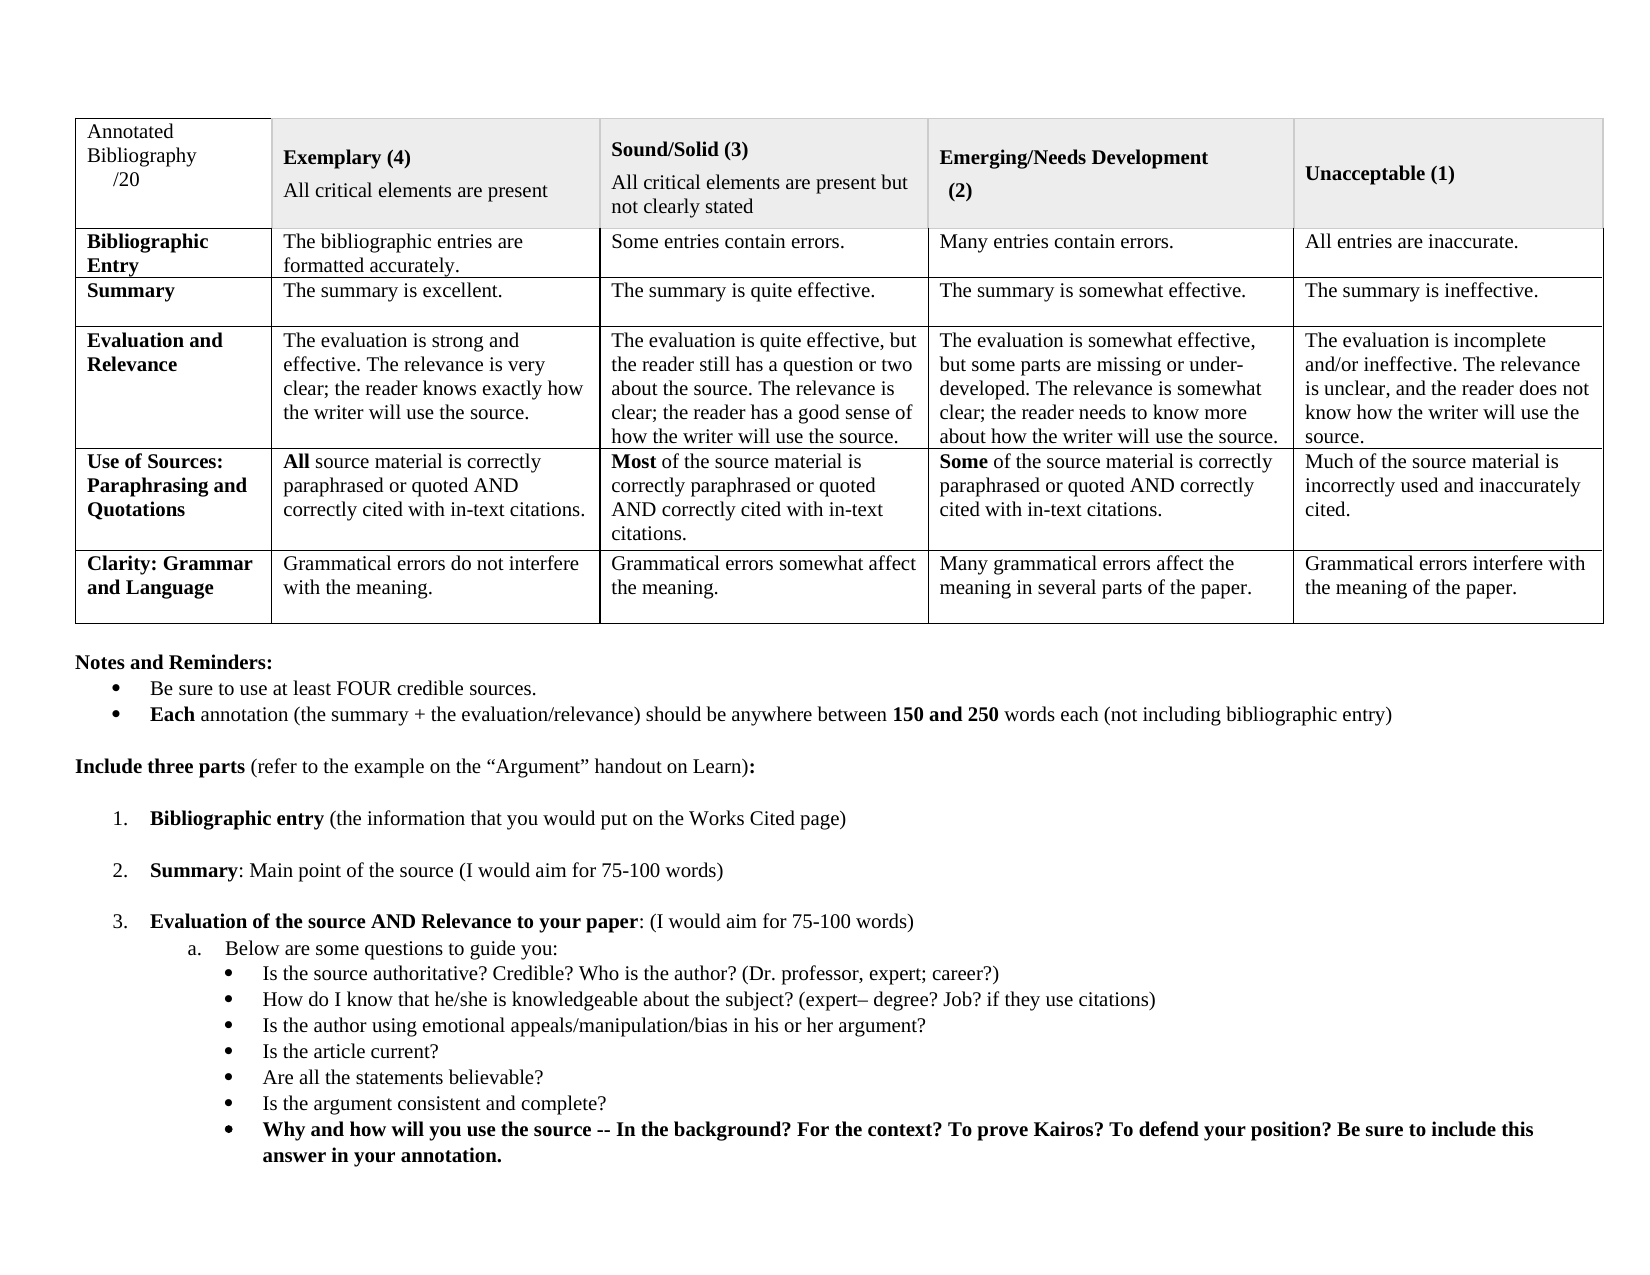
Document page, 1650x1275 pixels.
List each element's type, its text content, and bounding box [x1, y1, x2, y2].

table_header Annotated Bibliography /20 [76, 119, 271, 228]
list Be sure to use at least FOUR credible sources. [112, 676, 1575, 700]
table_cell The bibliographic entries are formatted accurately. [272, 229, 599, 277]
table_cell The summary is quite effective. [601, 278, 928, 326]
text Notes and Reminders: [75, 650, 1575, 674]
list Below are some questions to guide you: [187, 935, 1575, 959]
list Why and how will you use the source -- In the background? For the context? To prove Kairos? To defend your position? Be sure to include this answer in your annotation. [225, 1117, 1575, 1167]
table_cell Summary [76, 278, 271, 326]
table_cell Grammatical errors interfere with the meaning of the paper. [1294, 550, 1603, 623]
table_cell The evaluation is somewhat effective, but some parts are missing or under-developed. The relevance is somewhat clear; the reader needs to know more about how the writer will use the source. [929, 327, 1293, 448]
list How do I know that he/she is knowledgeable about the subject? (expert– degree? Job? if they use citations) [225, 987, 1575, 1011]
list Is the article current? [225, 1039, 1575, 1063]
table_cell Grammatical errors do not interfere with the meaning. [272, 551, 599, 623]
table_cell Many entries contain errors. [929, 229, 1293, 277]
table_cell Most of the source material is correctly paraphrased or quoted AND correctly cited with in-text citations. [601, 449, 928, 550]
table_cell All entries are inaccurate. [1294, 229, 1603, 277]
table_cell The evaluation is strong and effective. The relevance is very clear; the reader knows exactly how the writer will use the source. [272, 327, 599, 448]
table_header Exemplary (4) All critical elements are present [273, 119, 599, 228]
list Are all the statements believable? [225, 1065, 1575, 1089]
table_cell Some of the source material is correctly paraphrased or quoted AND correctly cited with in-text citations. [929, 449, 1293, 550]
table_header Sound/Solid (3) All critical elements are present but not clearly stated [601, 119, 927, 228]
table_cell The summary is somewhat effective. [929, 278, 1293, 326]
table_header Unacceptable (1) [1295, 119, 1602, 228]
table_cell The summary is ineffective. [1294, 277, 1603, 326]
list Evaluation of the source AND Relevance to your paper: (I would aim for 75-100 words) [112, 909, 1575, 933]
table_cell Clarity: Grammar and Language [76, 551, 271, 623]
table_cell The evaluation is incomplete and/or ineffective. The relevance is unclear, and the reader does not know how the writer will use the source. [1294, 326, 1603, 448]
list Each annotation (the summary + the evaluation/relevance) should be anywhere between 150 and 250 words each (not including bibliographic entry) [112, 702, 1575, 726]
table_cell Many grammatical errors affect the meaning in several parts of the paper. [929, 551, 1293, 623]
table_cell Grammatical errors somewhat affect the meaning. [601, 551, 928, 623]
table_cell Bibliographic Entry [76, 229, 271, 277]
table_cell The summary is excellent. [272, 278, 599, 326]
table_cell Evaluation and Relevance [76, 327, 271, 448]
table_cell The evaluation is quite effective, but the reader still has a question or two about the source. The relevance is clear; the reader has a good sense of how the writer will use the source. [601, 327, 928, 448]
list Is the argument consistent and complete? [225, 1091, 1575, 1115]
table_cell All source material is correctly paraphrased or quoted AND correctly cited with in-text citations. [272, 449, 599, 550]
table_cell Some entries contain errors. [601, 229, 928, 277]
list Summary: Main point of the source (I would aim for 75-100 words) [112, 858, 1575, 882]
table_cell Much of the source material is incorrectly used and inaccurately cited. [1294, 448, 1603, 550]
table_header Emerging/Needs Development (2) [929, 119, 1293, 228]
list Bibliographic entry (the information that you would put on the Works Cited page) [112, 806, 1575, 830]
list Is the source authoritative? Credible? Who is the author? (Dr. professor, expert; career?) [225, 961, 1575, 985]
list Is the author using emotional appeals/manipulation/bias in his or her argument? [225, 1013, 1575, 1037]
text Include three parts (refer to the example on the “Argument” handout on Learn): [75, 754, 1575, 778]
table_cell Use of Sources: Paraphrasing and Quotations [76, 449, 271, 550]
